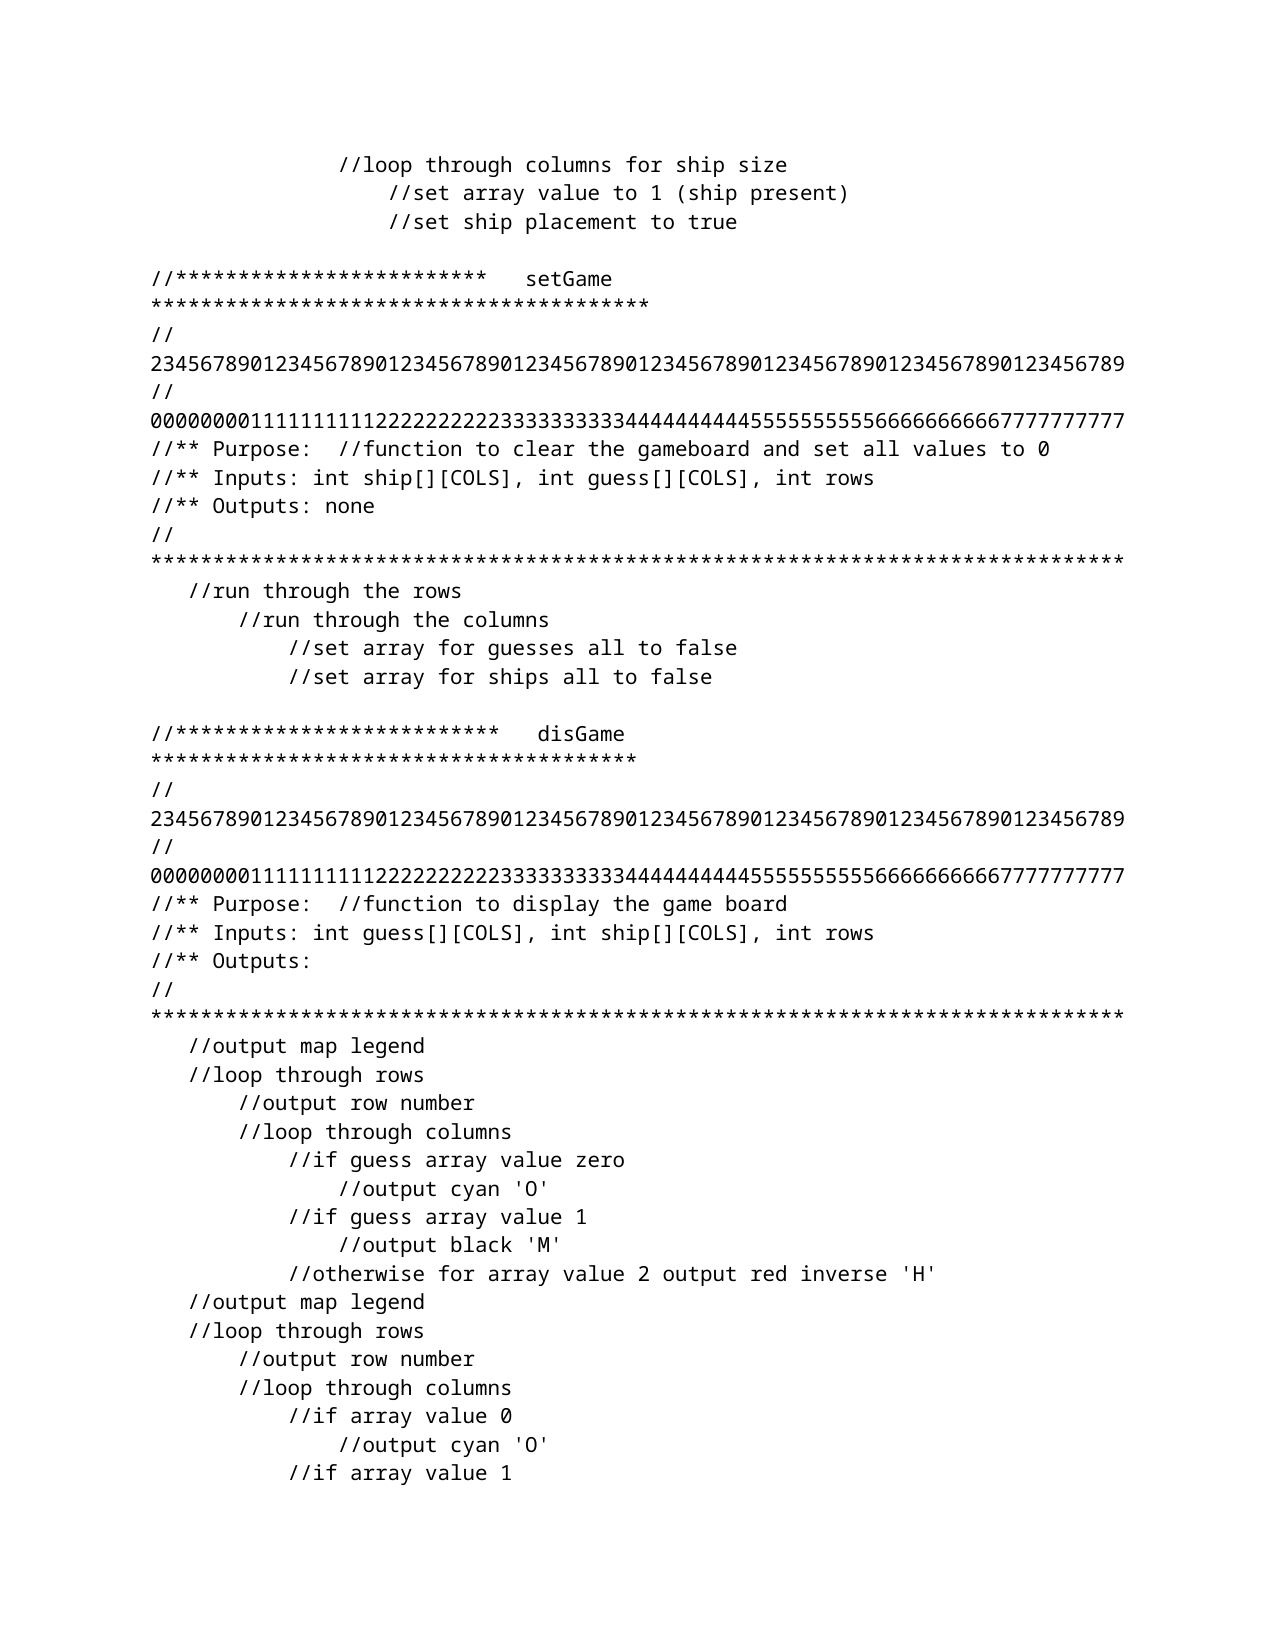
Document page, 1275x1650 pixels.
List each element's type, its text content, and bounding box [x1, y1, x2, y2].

text //output black 'M' [150, 1231, 1125, 1259]
text //run through the rows [150, 577, 1125, 605]
text //** Outputs: none [150, 491, 1125, 520]
text //234567890123456789012345678901234567890123456789012345678901234567890123456789 [150, 776, 1125, 832]
text //set array for ships all to false [150, 662, 1125, 690]
text //** Inputs: int ship[][COLS], int guess[][COLS], int rows [150, 463, 1125, 491]
text //output map legend [150, 1287, 1125, 1316]
text //set ship placement to true [150, 207, 1125, 235]
text //************************** disGame *************************************** [150, 719, 1125, 776]
text //run through the columns [150, 605, 1125, 633]
text //loop through rows [150, 1060, 1125, 1088]
text //** Purpose: //function to display the game board [150, 889, 1125, 918]
text //output row number [150, 1088, 1125, 1117]
text //if array value 1 [150, 1458, 1125, 1487]
text //234567890123456789012345678901234567890123456789012345678901234567890123456789 [150, 321, 1125, 377]
text //000000001111111111222222222233333333334444444444555555555566666666667777777777 [150, 832, 1125, 889]
text //output map legend [150, 1032, 1125, 1060]
text //loop through columns for ship size [150, 150, 1125, 178]
text //** Inputs: int guess[][COLS], int ship[][COLS], int rows [150, 918, 1125, 946]
text //output row number [150, 1344, 1125, 1373]
text //loop through columns [150, 1373, 1125, 1401]
text //************************* setGame **************************************** [150, 264, 1125, 321]
text //otherwise for array value 2 output red inverse 'H' [150, 1259, 1125, 1287]
text //set array for guesses all to false [150, 633, 1125, 662]
text //loop through rows [150, 1316, 1125, 1344]
text //if guess array value 1 [150, 1202, 1125, 1231]
text //set array value to 1 (ship present) [150, 178, 1125, 207]
text //output cyan 'O' [150, 1430, 1125, 1458]
text //output cyan 'O' [150, 1174, 1125, 1202]
text //if array value 0 [150, 1401, 1125, 1430]
text //if guess array value zero [150, 1145, 1125, 1174]
text //000000001111111111222222222233333333334444444444555555555566666666667777777777 [150, 377, 1125, 434]
text //****************************************************************************** [150, 975, 1125, 1032]
text //** Outputs: [150, 946, 1125, 975]
text //****************************************************************************** [150, 520, 1125, 577]
text //loop through columns [150, 1117, 1125, 1145]
text //** Purpose: //function to clear the gameboard and set all values to 0 [150, 434, 1125, 463]
